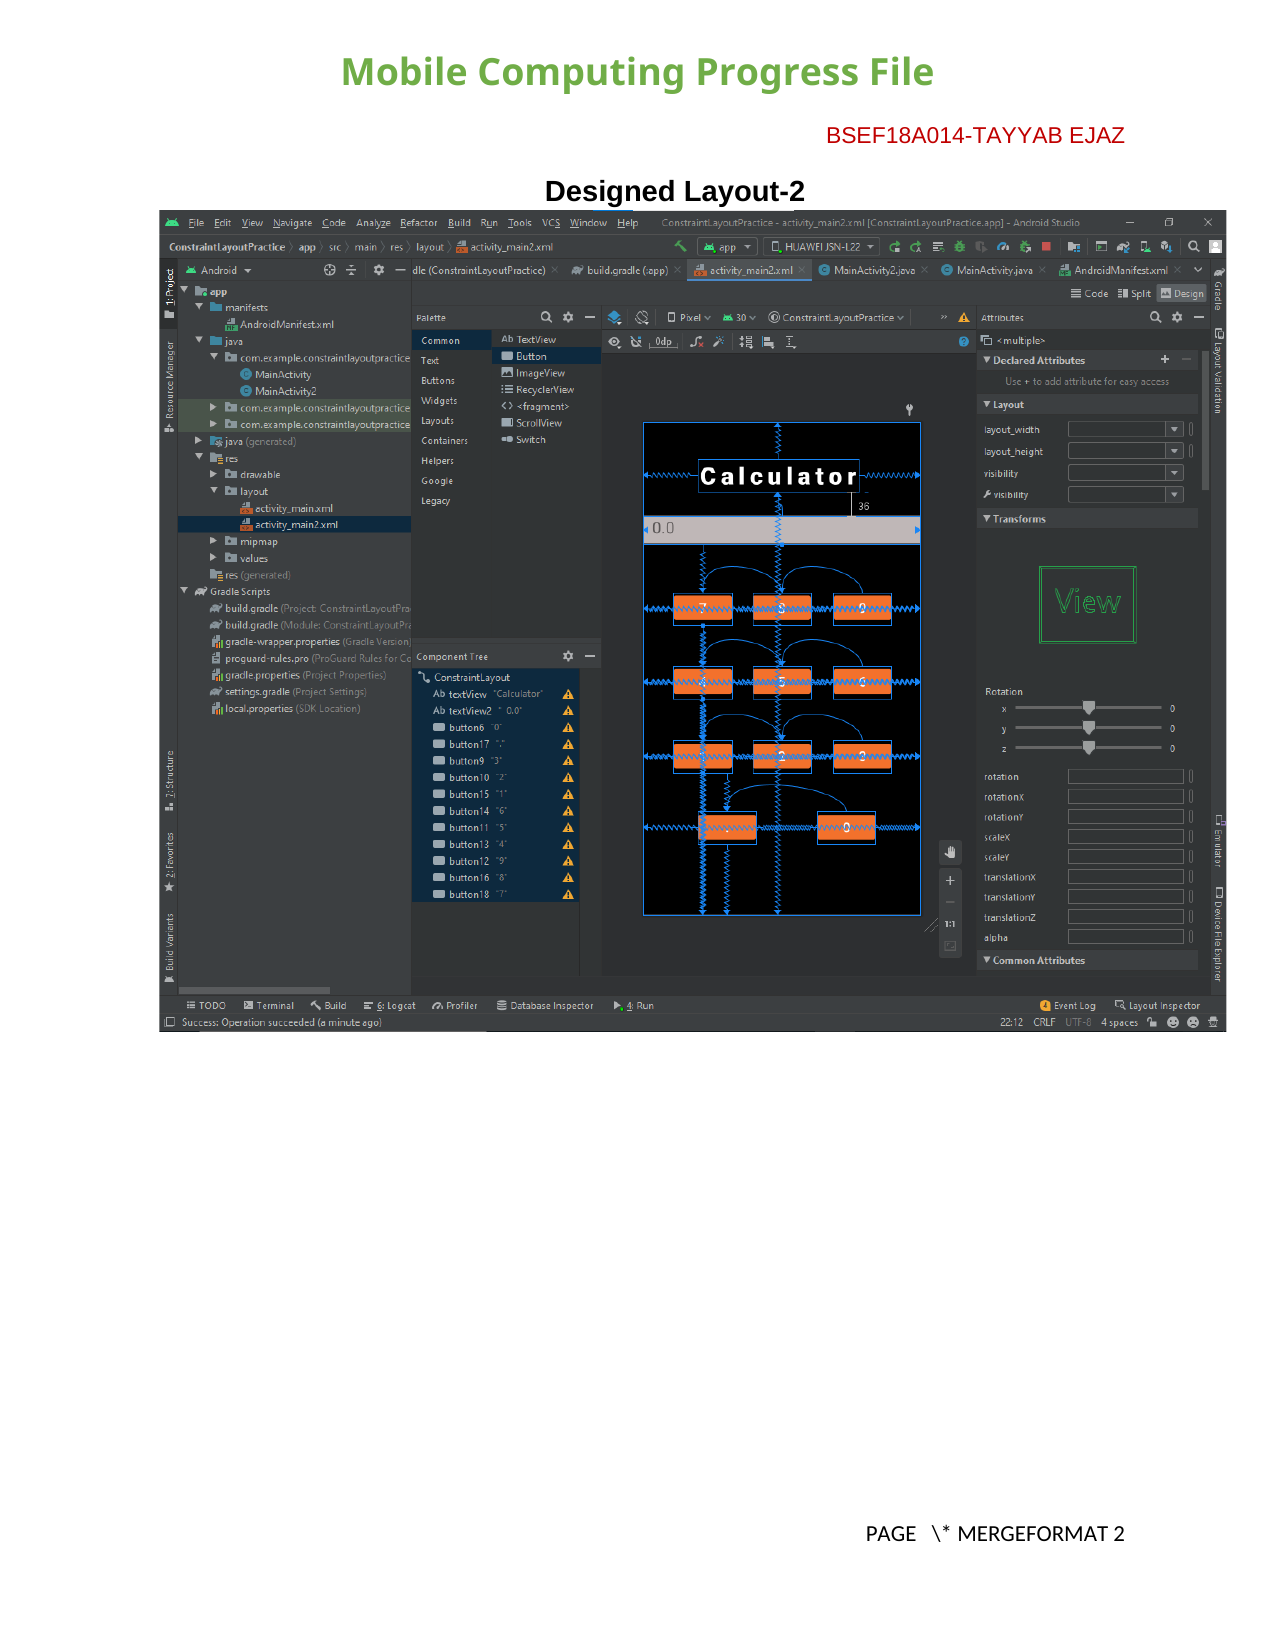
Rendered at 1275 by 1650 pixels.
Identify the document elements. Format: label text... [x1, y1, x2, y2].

list Designed Layout-2 [225, 174, 1125, 208]
picture [159, 210, 1227, 1032]
